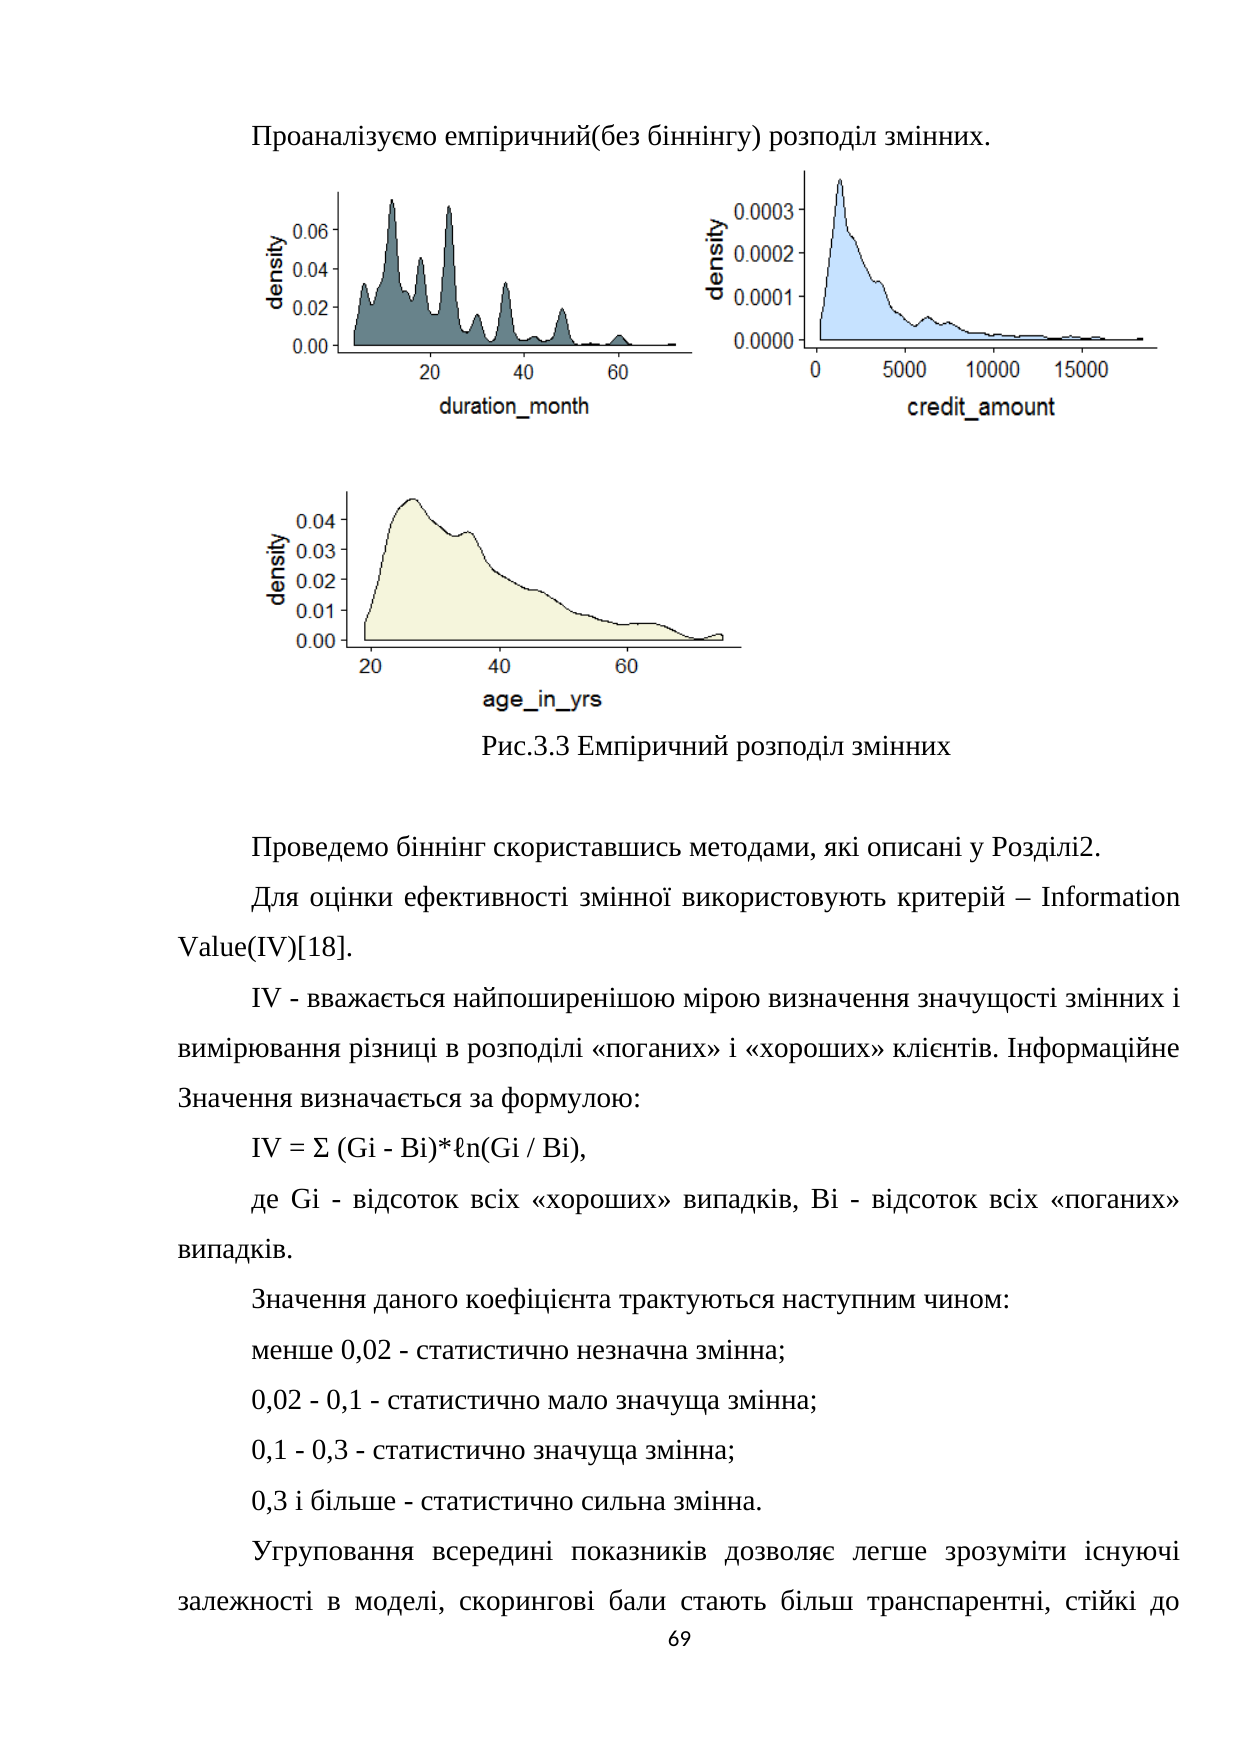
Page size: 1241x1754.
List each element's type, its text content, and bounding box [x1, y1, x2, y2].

text 0,1 - 0,3 - статистично значуща змінна; [177, 1432, 1181, 1466]
picture [251, 489, 748, 715]
text Проаналізуємо емпіричний(без біннінгу) розподіл змінних. [177, 118, 1181, 152]
text Значення даного коефіцієнта трактуються наступним чином: [177, 1282, 1181, 1315]
text 0,02 - 0,1 - статистично мало значуща змінна; [177, 1382, 1181, 1416]
text Проведемо біннінг скориставшись методами, які описані у Розділі2. [177, 829, 1181, 862]
text де Gi - відсоток всіх «хороших» випадків, Bi - відсоток всіх «поганих» випадків. [177, 1181, 1181, 1265]
text 0,3 і більше - статистично сильна змінна. [177, 1483, 1181, 1516]
text IV - вважається найпоширенішою мірою визначення значущості змінних і вимірювання різниці в розподілі «поганих» і «хороших» клієнтів. Інформаційне Значення визначається за формулою: [177, 980, 1181, 1114]
text Для оцінки ефективності змінної використовують критерій – Information Value(IV)[18]. [177, 879, 1181, 963]
text IV = Σ (Gi - Bi)*ℓn(Gi / Bi), [177, 1131, 1181, 1164]
text менше 0,02 - статистично незначна змінна; [177, 1332, 1181, 1365]
picture [251, 168, 1158, 425]
text Рис.3.3 Емпіричний розподіл змінних [177, 728, 1181, 762]
